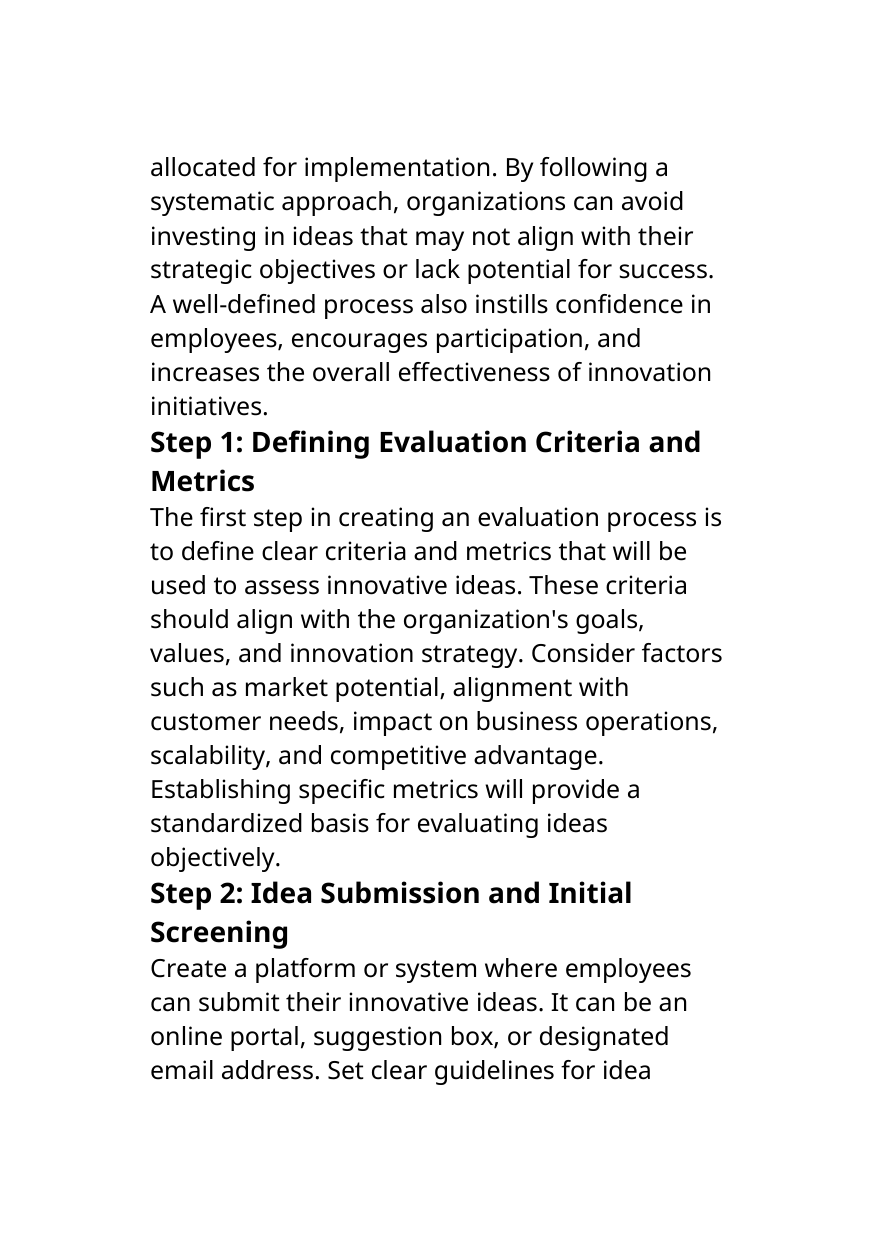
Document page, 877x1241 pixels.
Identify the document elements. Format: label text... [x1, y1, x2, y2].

subtitle Step 1: Defining Evaluation Criteria and Metrics [150, 422, 727, 499]
text The first step in creating an evaluation process is to define clear criteria and metrics that will be used to assess innovative ideas. These criteria should align with the organization's goals, values, and innovation strategy. Consider factors such as market potential, alignment with customer needs, impact on business operations, scalability, and competitive advantage. Establishing specific metrics will provide a standardized basis for evaluating ideas objectively. [150, 499, 727, 874]
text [150, 951, 727, 1087]
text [150, 150, 727, 422]
subtitle Step 2: Idea Submission and Initial Screening [150, 874, 727, 951]
